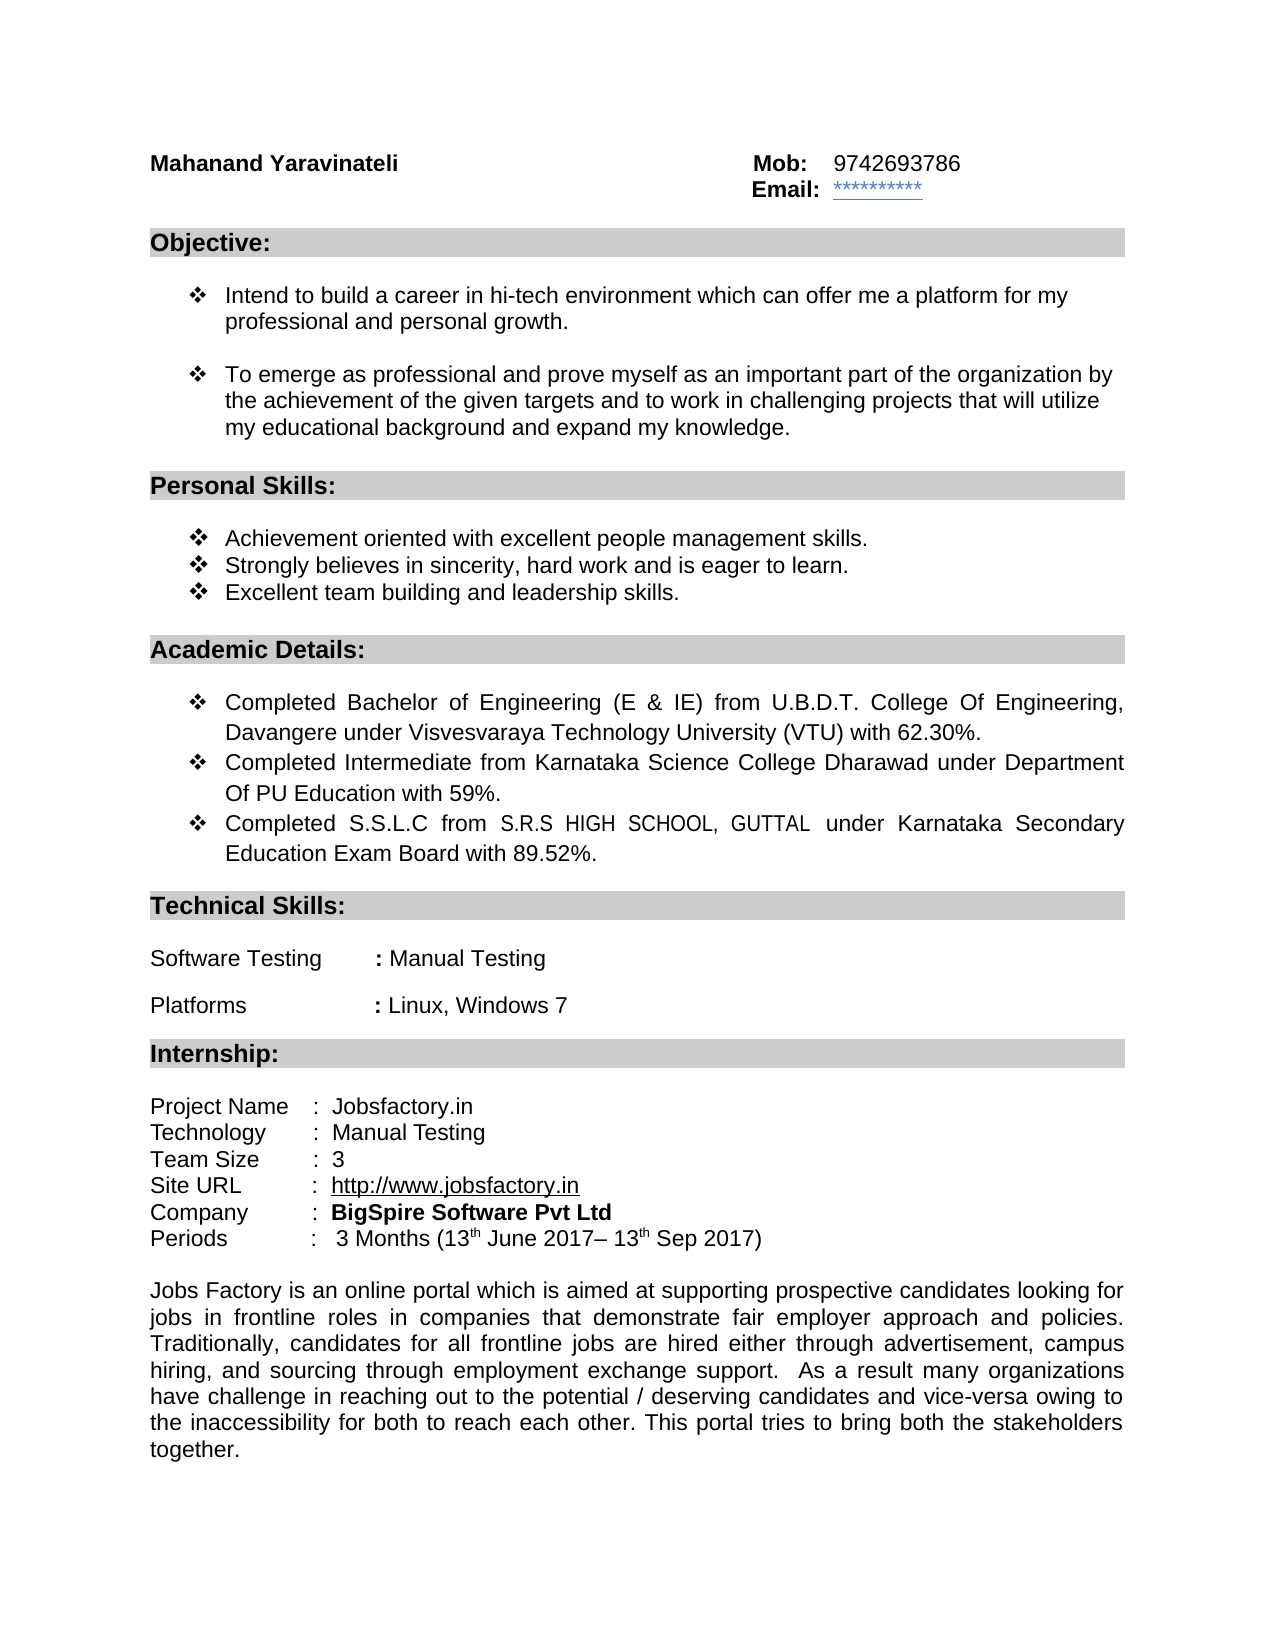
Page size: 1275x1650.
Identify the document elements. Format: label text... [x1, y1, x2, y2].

text Project Name : Jobsfactory.in [150, 1093, 1125, 1119]
text Technical Skills: [150, 891, 1125, 920]
list Excellent team building and leadership skills. [187, 579, 1125, 606]
text Email: ********** [150, 176, 1125, 203]
text Mahanand Yaravinateli Mob: 9742693786 [150, 150, 1125, 176]
list Completed Intermediate from Karnataka Science College Dharawad under Department Of PU Education with 59%. [187, 749, 1125, 806]
list Strongly believes in sincerity, hard work and is eager to learn. [187, 552, 1125, 579]
text Periods : 3 Months (13th June 2017– 13th Sep 2017) [150, 1225, 1125, 1251]
text Internship: [150, 1039, 1125, 1068]
text Technology : Manual Testing [150, 1119, 1125, 1146]
text Site URL : http://www.jobsfactory.in [150, 1172, 1125, 1198]
text Software Testing : Manual Testing [150, 945, 1125, 971]
text Personal Skills: [150, 471, 1125, 500]
text Jobs Factory is an online portal which is aimed at supporting prospective candidates looking for jobs in frontline roles in companies that demonstrate fair employer approach and policies. Traditionally, candidates for all frontline jobs are hired either through advertisement, campus hiring, and sourcing through employment exchange support. As a result many organizations have challenge in reaching out to the potential / deserving candidates and vice-versa owing to the inaccessibility for both to reach each other. This portal tries to bring both the stakeholders together. [150, 1277, 1125, 1462]
text Academic Details: [150, 635, 1125, 664]
text Team Size : 3 [150, 1146, 1125, 1172]
list Achievement oriented with excellent people management skills. [187, 525, 1125, 552]
list Completed S.S.L.C from S.R.S HIGH SCHOOL, GUTTAL under Karnataka Secondary Education Exam Board with 89.52%. [187, 810, 1125, 866]
list Completed Bachelor of Engineering (E & IE) from U.B.D.T. College Of Engineering, Davangere under Visvesvaraya Technology University (VTU) with 62.30%. [187, 689, 1125, 745]
list Intend to build a career in hi-tech environment which can offer me a platform for my professional and personal growth. [187, 282, 1125, 335]
list To emerge as professional and prove myself as an important part of the organization by the achievement of the given targets and to work in challenging projects that will utilize my educational background and expand my knowledge. [187, 361, 1125, 440]
text Objective: [150, 228, 1125, 257]
text Platforms : Linux, Windows 7 [150, 992, 1125, 1018]
text Company : BigSpire Software Pvt Ltd [150, 1198, 1125, 1225]
